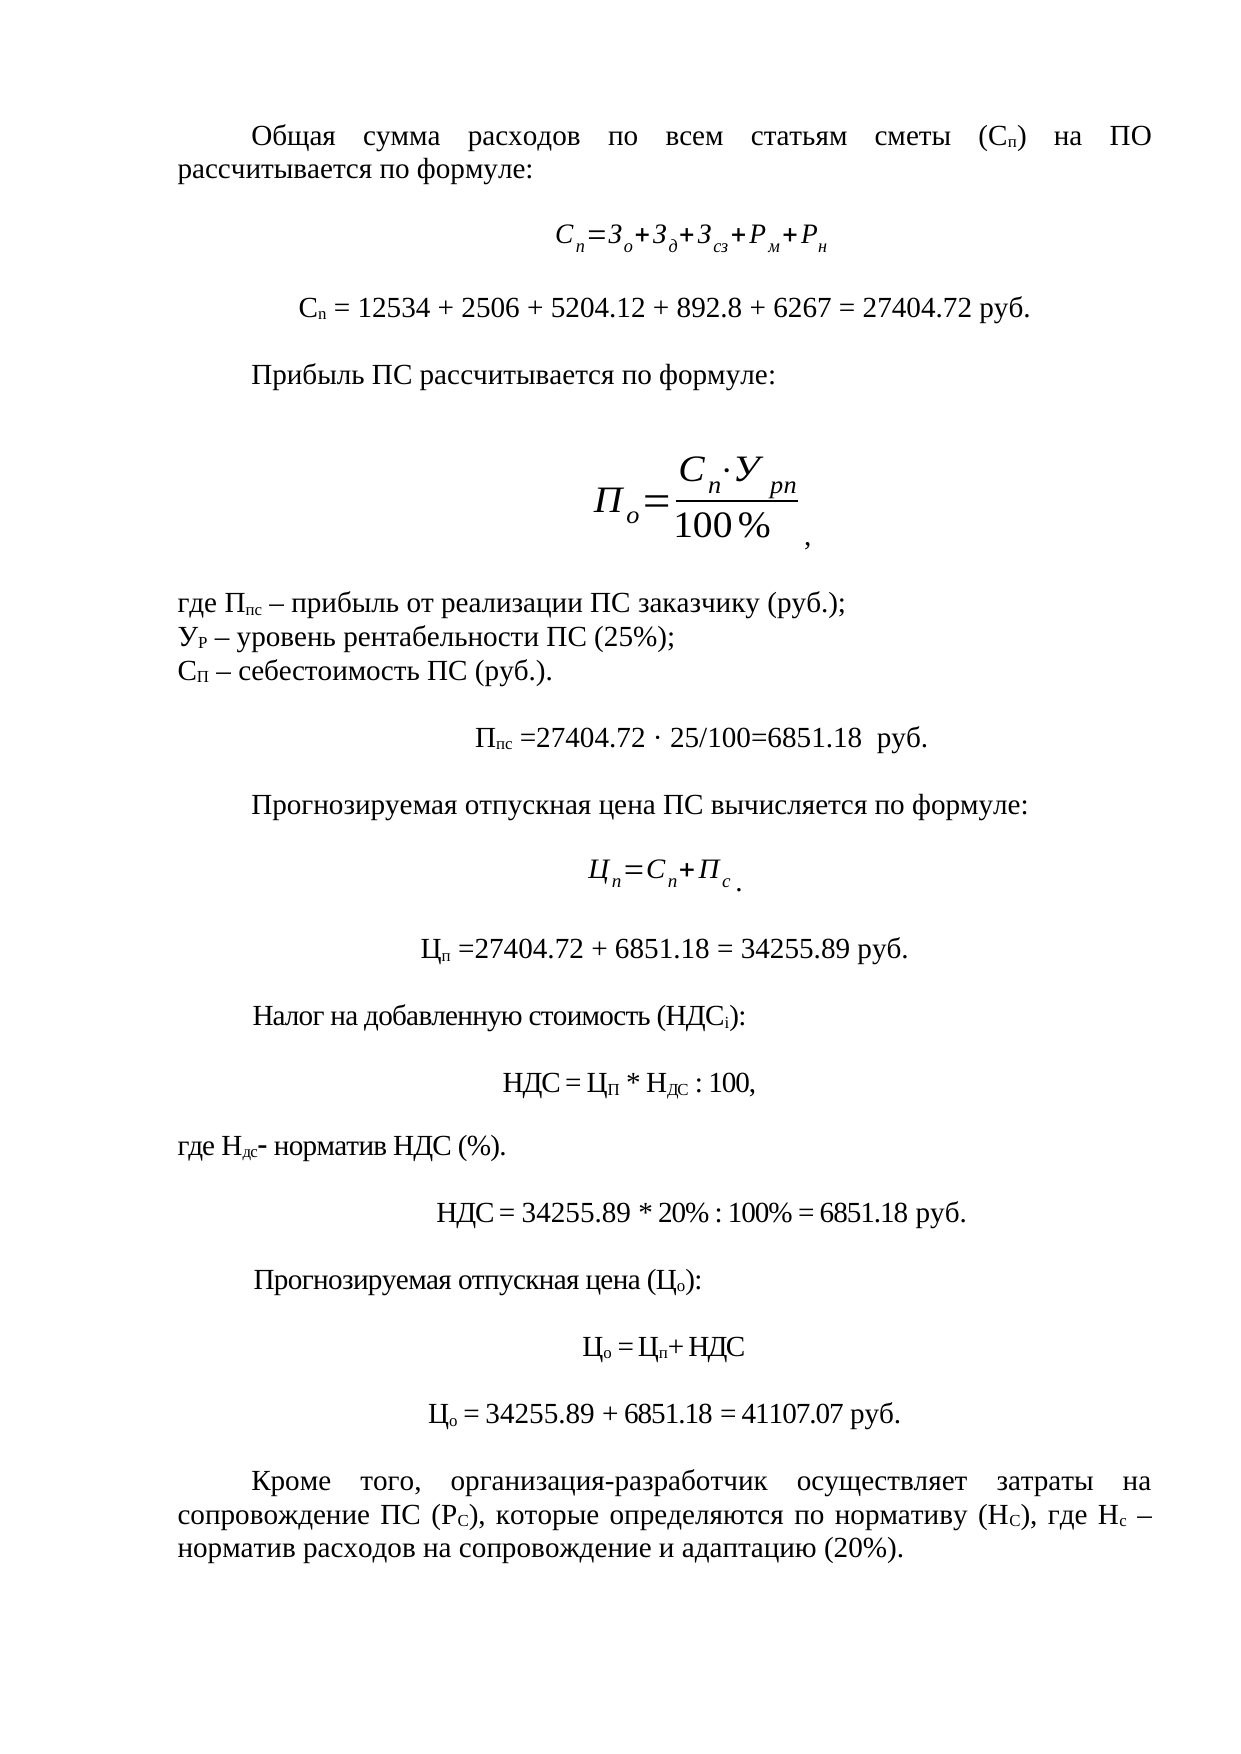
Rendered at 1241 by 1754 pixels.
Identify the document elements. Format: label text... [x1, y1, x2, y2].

text Прибыль ПС рассчитывается по формуле: [177, 357, 1152, 390]
text Прогнозируемая отпускная цена ПС вычисляется по формуле: [177, 787, 1152, 820]
text Сn = 12534 + 2506 + 5204.12 + 892.8 + 6267 = 27404.72 руб. [177, 290, 1152, 323]
text . [177, 854, 1152, 898]
text НДС = ЦП * НДС : 100, [502, 1065, 1152, 1099]
text где Ппс – прибыль от реализации ПС заказчику (руб.); [177, 586, 1152, 619]
text Кроме того, организация-разработчик осуществляет затраты на сопровождение ПС (РС), которые определяются по нормативу (НС), где Нс – норматив расходов на сопровождение и адаптацию (20%). [177, 1463, 1152, 1564]
text УР – уровень рентабельности ПС (25%); [177, 619, 1152, 653]
text НДС = 34255.89 * 20% : 100% = 6851.18 руб. [177, 1195, 1152, 1228]
text Общая сумма расходов по всем статьям сметы (Сп) на ПО рассчитывается по формуле: [177, 118, 1152, 185]
text Цп =27404.72 + 6851.18 = 34255.89 руб. [177, 931, 1152, 965]
text Ппс =27404.72 · 25/100=6851.18 руб. [177, 720, 1152, 753]
text где Hдc норматив НДС (%). [177, 1128, 1152, 1161]
text , [177, 449, 1152, 552]
text Прогнозируемая отпускная цена (Цo): [253, 1262, 1152, 1296]
text Цo = 34255.89 + 6851.18 = 41107.07 руб. [177, 1396, 1152, 1430]
text Цo = Цп+ НДС [177, 1329, 1152, 1363]
text СП – себестоимость ПС (руб.). [177, 653, 1152, 686]
text Налог на добавленную стоимость (НДСi): [252, 998, 1152, 1032]
